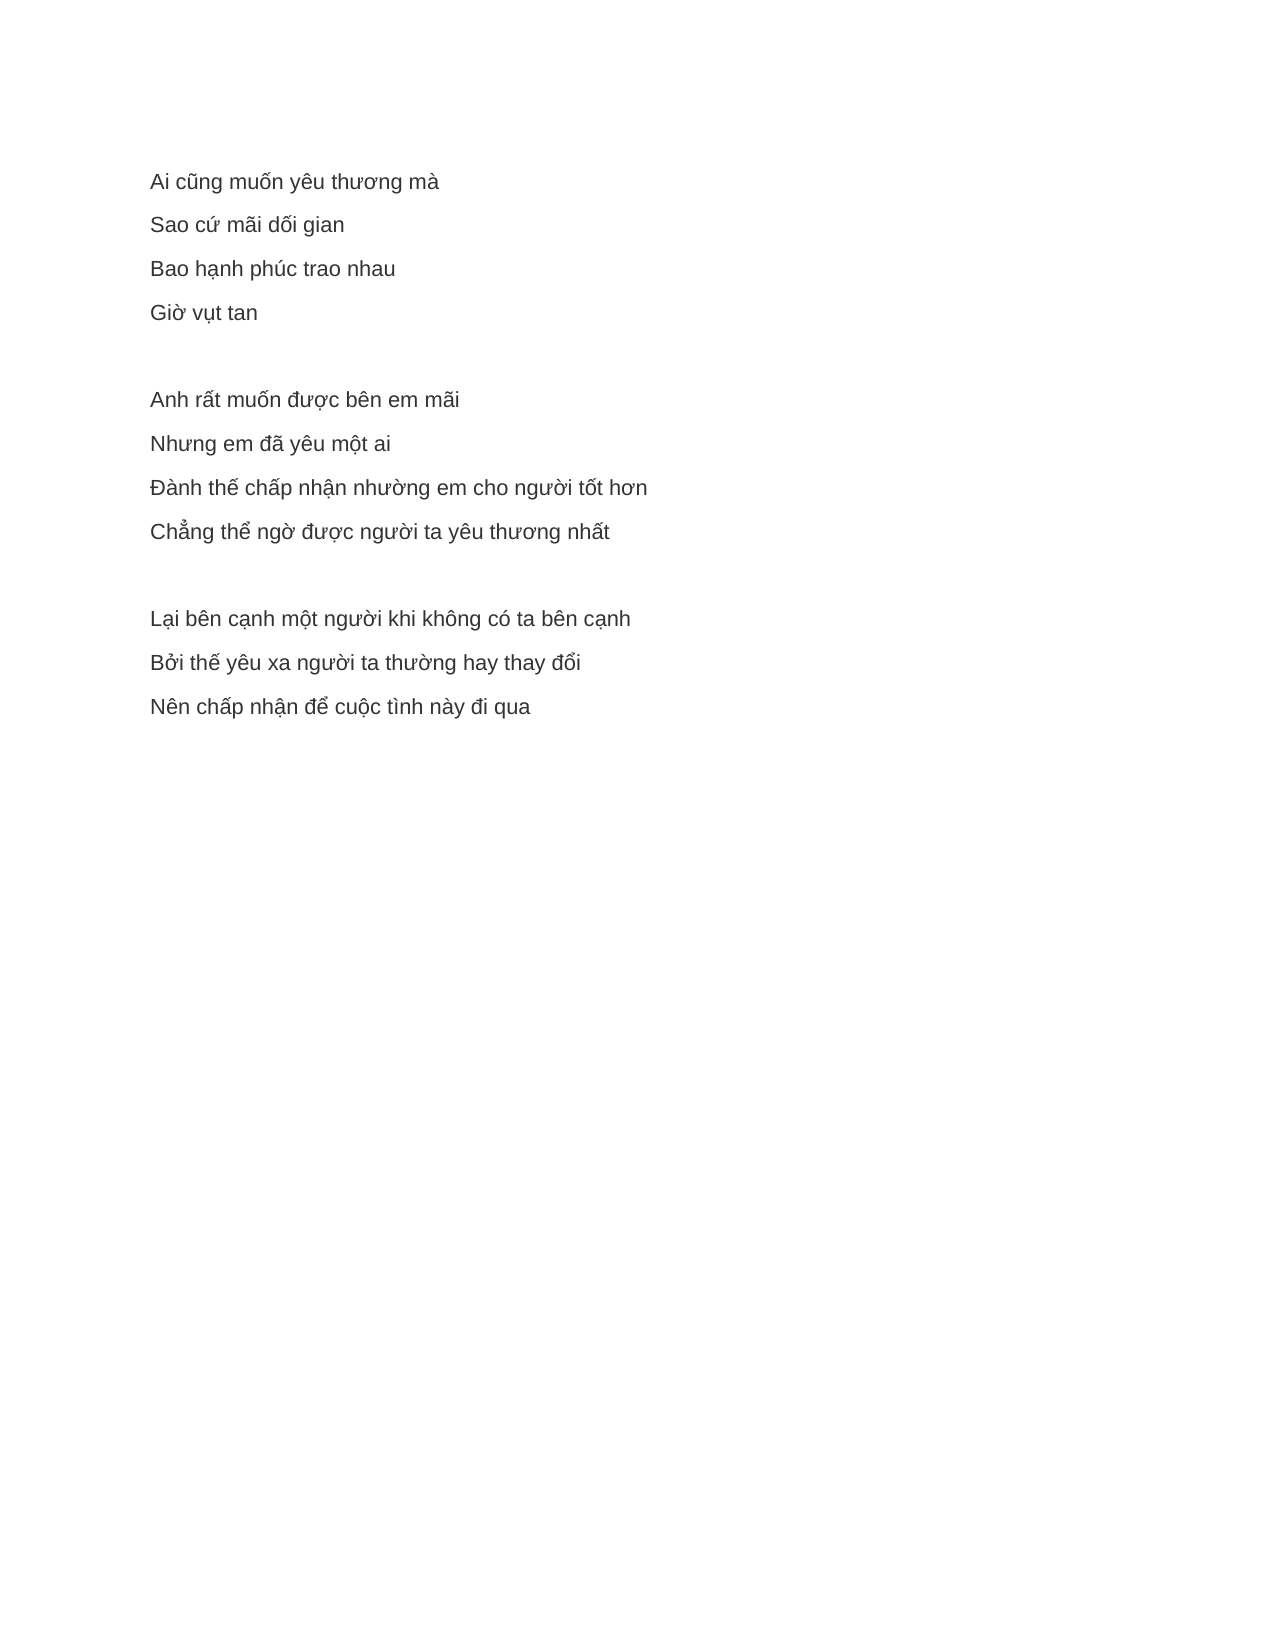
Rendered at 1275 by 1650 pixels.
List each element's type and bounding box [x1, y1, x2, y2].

text [150, 150, 1125, 719]
